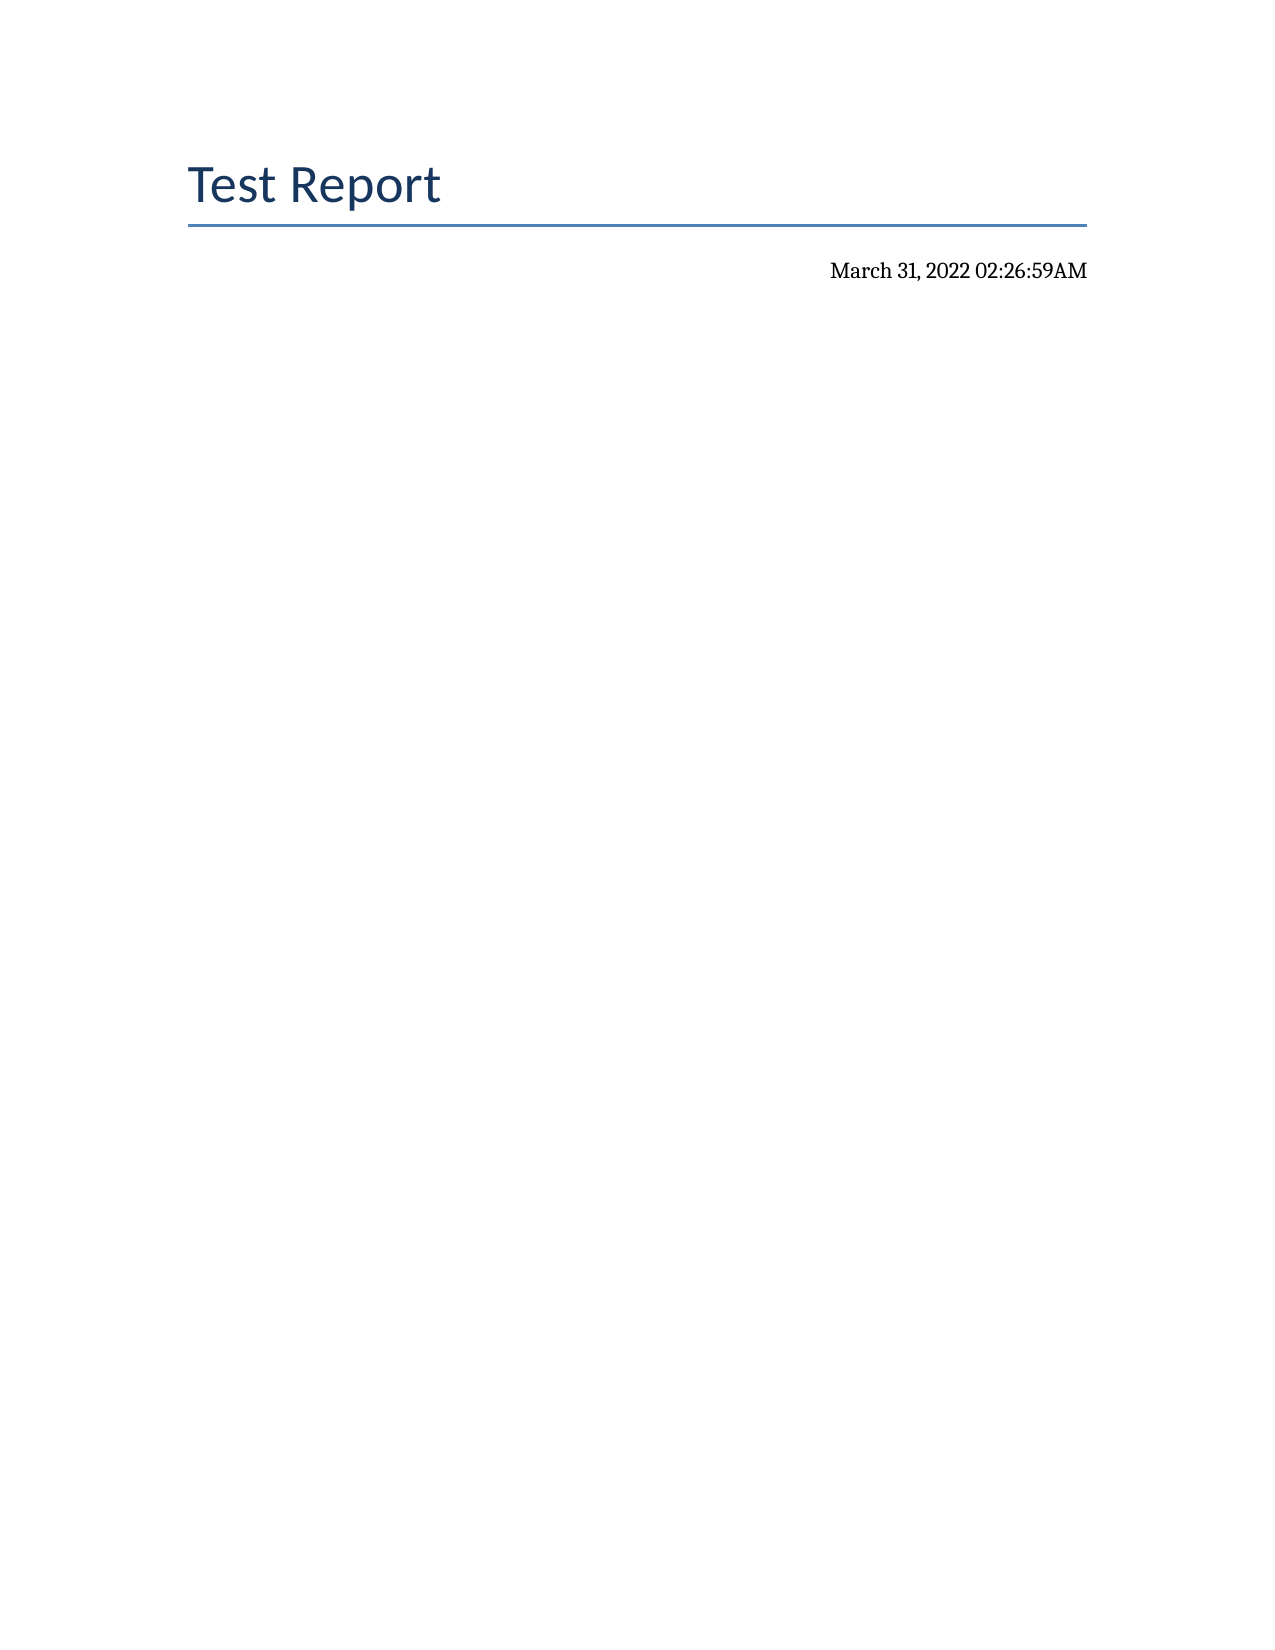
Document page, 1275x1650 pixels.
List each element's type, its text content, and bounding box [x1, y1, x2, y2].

text March 31, 2022 02:26:59AM [187, 258, 1087, 284]
title Test Report [187, 150, 1087, 227]
